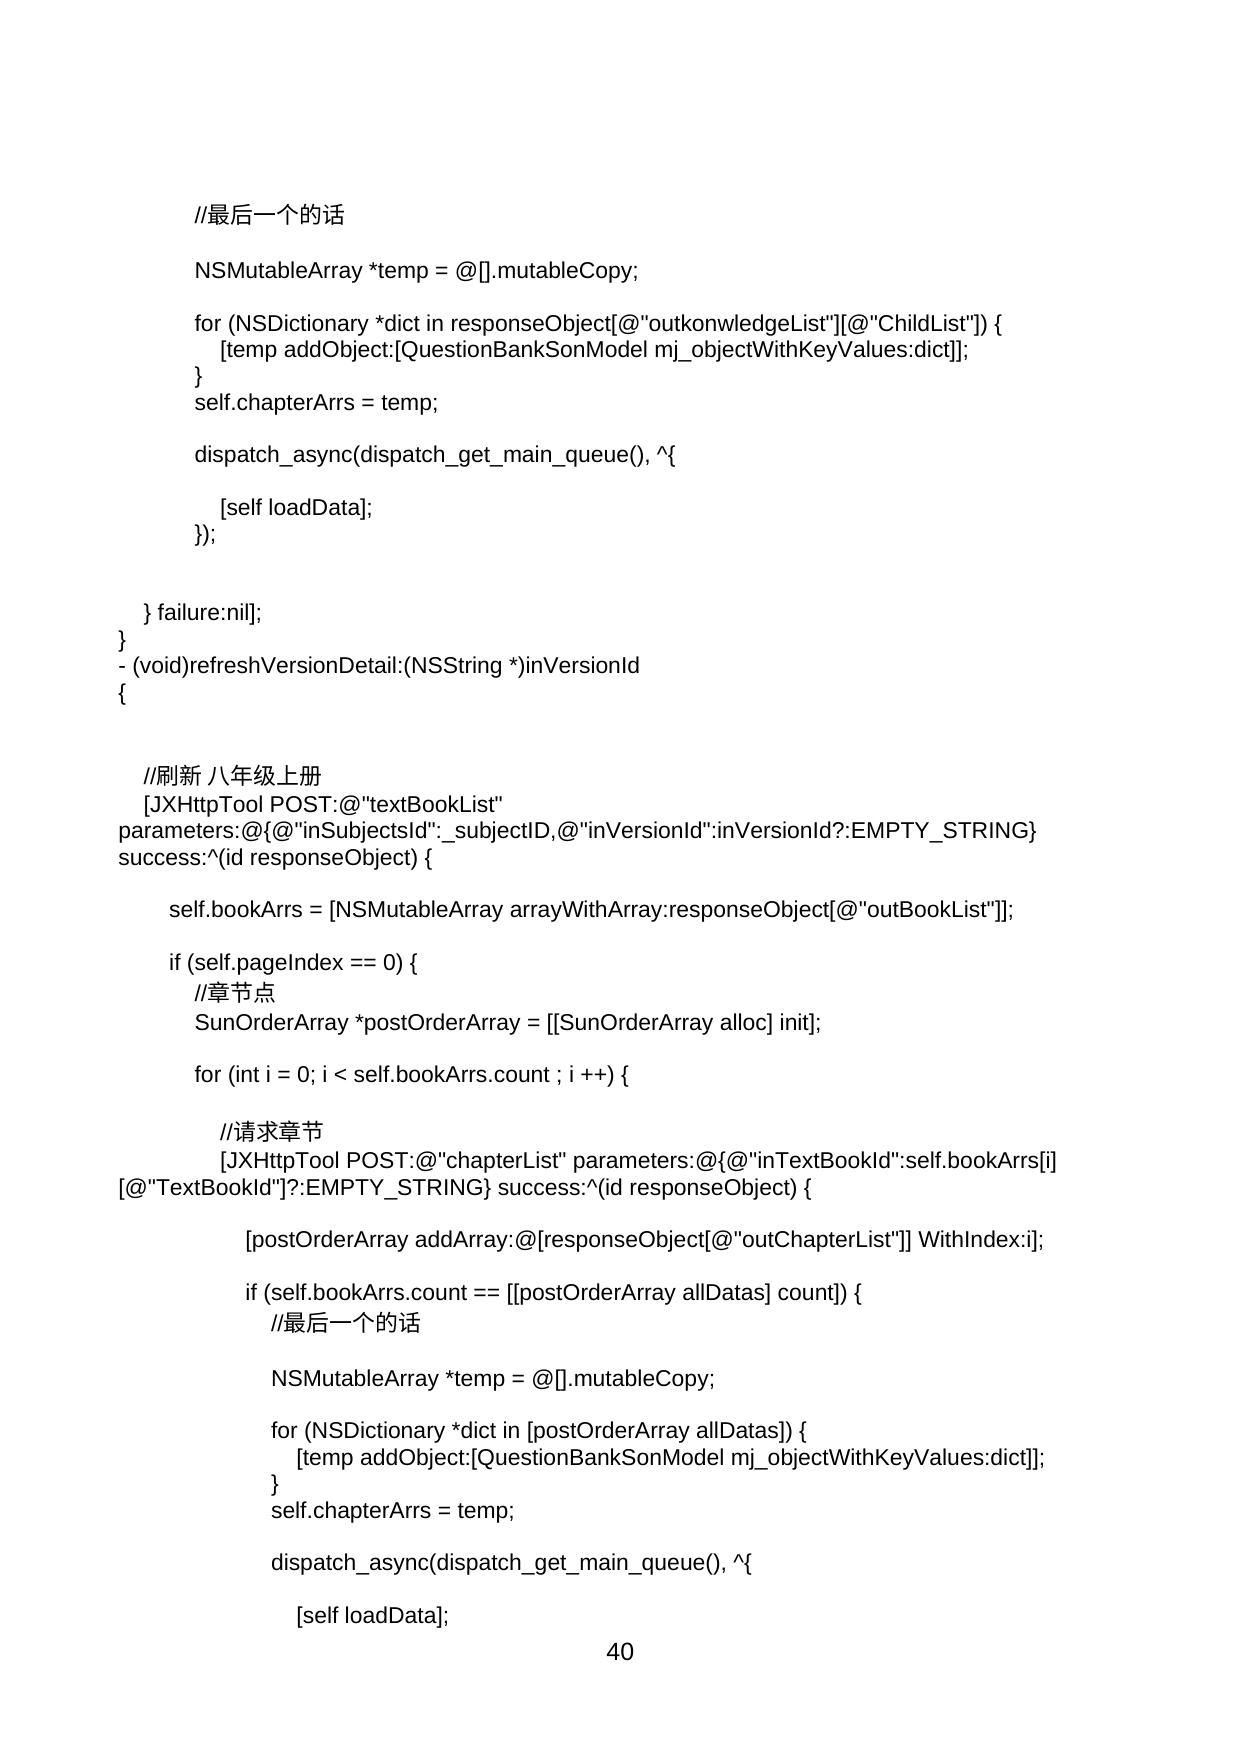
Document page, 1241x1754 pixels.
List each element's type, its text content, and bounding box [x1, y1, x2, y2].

text NSMutableArray *temp = @[].mutableCopy; [118, 257, 1122, 283]
text } [118, 626, 1122, 652]
text { [118, 678, 1122, 705]
text - (void)refreshVersionDetail:(NSString *)inVersionId [118, 652, 1122, 678]
text for (int i = 0; i < self.bookArrs.count ; i ++) { [118, 1061, 1122, 1087]
text [self loadData]; [118, 1602, 1122, 1628]
text dispatch_async(dispatch_get_main_queue(), ^{ [118, 441, 1122, 468]
text self.chapterArrs = temp; [118, 1497, 1122, 1523]
text [temp addObject:[QuestionBankSonModel mj_objectWithKeyValues:dict]]; [118, 1444, 1122, 1470]
text dispatch_async(dispatch_get_main_queue(), ^{ [118, 1549, 1122, 1576]
text //最后一个的话 [118, 197, 1122, 230]
text if (self.bookArrs.count == [[postOrderArray allDatas] count]) { [118, 1279, 1122, 1305]
text [temp addObject:[QuestionBankSonModel mj_objectWithKeyValues:dict]]; [118, 336, 1122, 362]
text //最后一个的话 [118, 1305, 1122, 1338]
text for (NSDictionary *dict in [postOrderArray allDatas]) { [118, 1417, 1122, 1444]
text NSMutableArray *temp = @[].mutableCopy; [118, 1365, 1122, 1391]
text } [118, 1470, 1122, 1497]
text [JXHttpTool POST:@"textBookList" parameters:@{@"inSubjectsId":_subjectID,@"inVersionId":inVersionId?:EMPTY_STRING} success:^(id responseObject) { [118, 791, 1122, 870]
text if (self.pageIndex == 0) { [118, 949, 1122, 975]
text for (NSDictionary *dict in responseObject[@"outkonwledgeList"][@"ChildList"]) { [118, 309, 1122, 336]
text [postOrderArray addArray:@[responseObject[@"outChapterList"]] WithIndex:i]; [118, 1226, 1122, 1252]
text //刷新 八年级上册 [118, 757, 1122, 791]
text [JXHttpTool POST:@"chapterList" parameters:@{@"inTextBookId":self.bookArrs[i][@"TextBookId"]?:EMPTY_STRING} success:^(id responseObject) { [118, 1147, 1122, 1200]
text //请求章节 [118, 1114, 1122, 1147]
text //章节点 [118, 975, 1122, 1008]
text } failure:nil]; [118, 599, 1122, 626]
text }); [118, 520, 1122, 547]
text [self loadData]; [118, 494, 1122, 520]
text } [118, 362, 1122, 388]
text self.chapterArrs = temp; [118, 388, 1122, 415]
text self.bookArrs = [NSMutableArray arrayWithArray:responseObject[@"outBookList"]]; [118, 896, 1122, 922]
text SunOrderArray *postOrderArray = [[SunOrderArray alloc] init]; [118, 1008, 1122, 1035]
